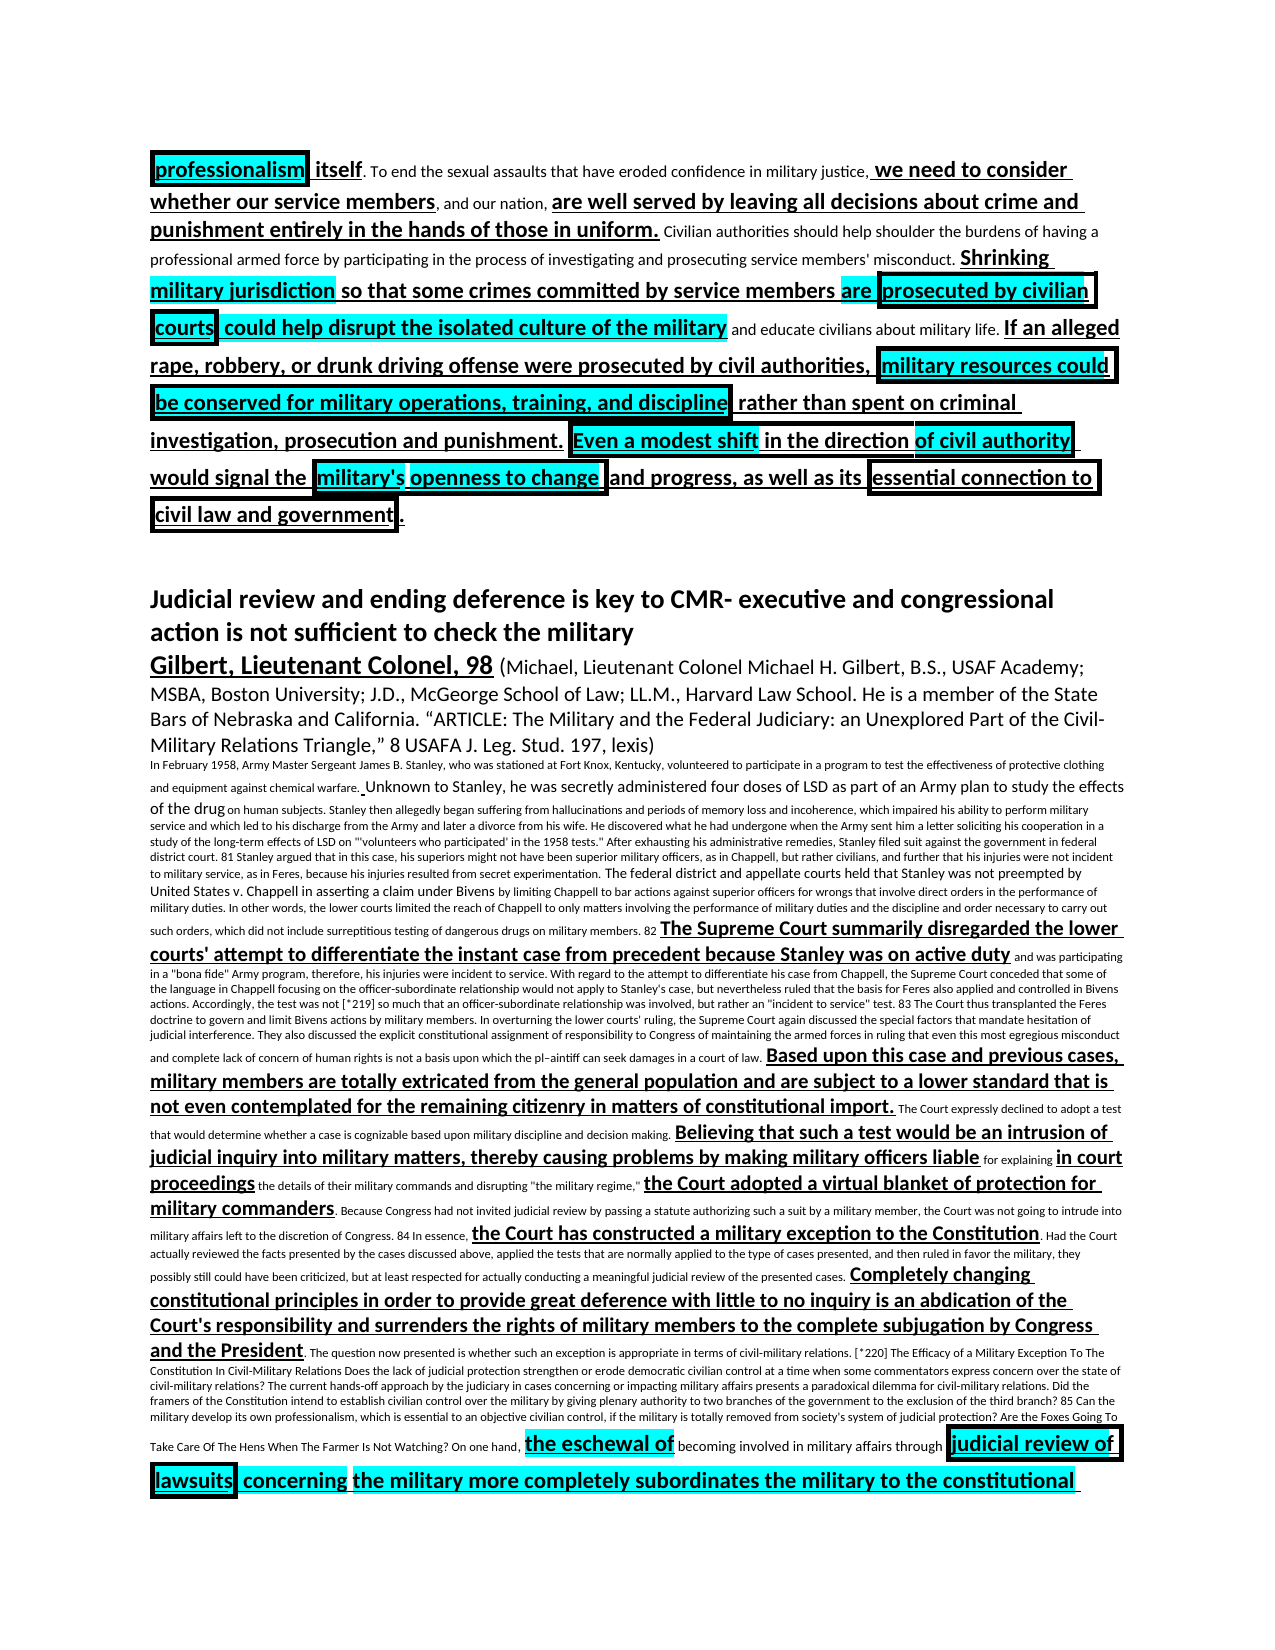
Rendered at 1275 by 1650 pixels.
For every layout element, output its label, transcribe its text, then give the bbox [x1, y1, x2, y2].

subtitle Judicial review and ending deference is key to CMR- executive and congressional action is not sufficient to check the military [150, 582, 1125, 648]
text Gilbert, Lieutenant Colonel, 98 (Michael, Lieutenant Colonel Michael H. Gilbert, B.S., USAF Academy; MSBA, Boston University; J.D., McGeorge School of Law; LL.M., Harvard Law School. He is a member of the State Bars of Nebraska and California. “ARTICLE: The Military and the Federal Judiciary: an Unexplored Part of the Civil-Military Relations Triangle,” 8 USAFA J. Leg. Stud. 197, lexis) [150, 648, 1125, 757]
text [150, 150, 1125, 533]
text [150, 757, 1125, 1499]
